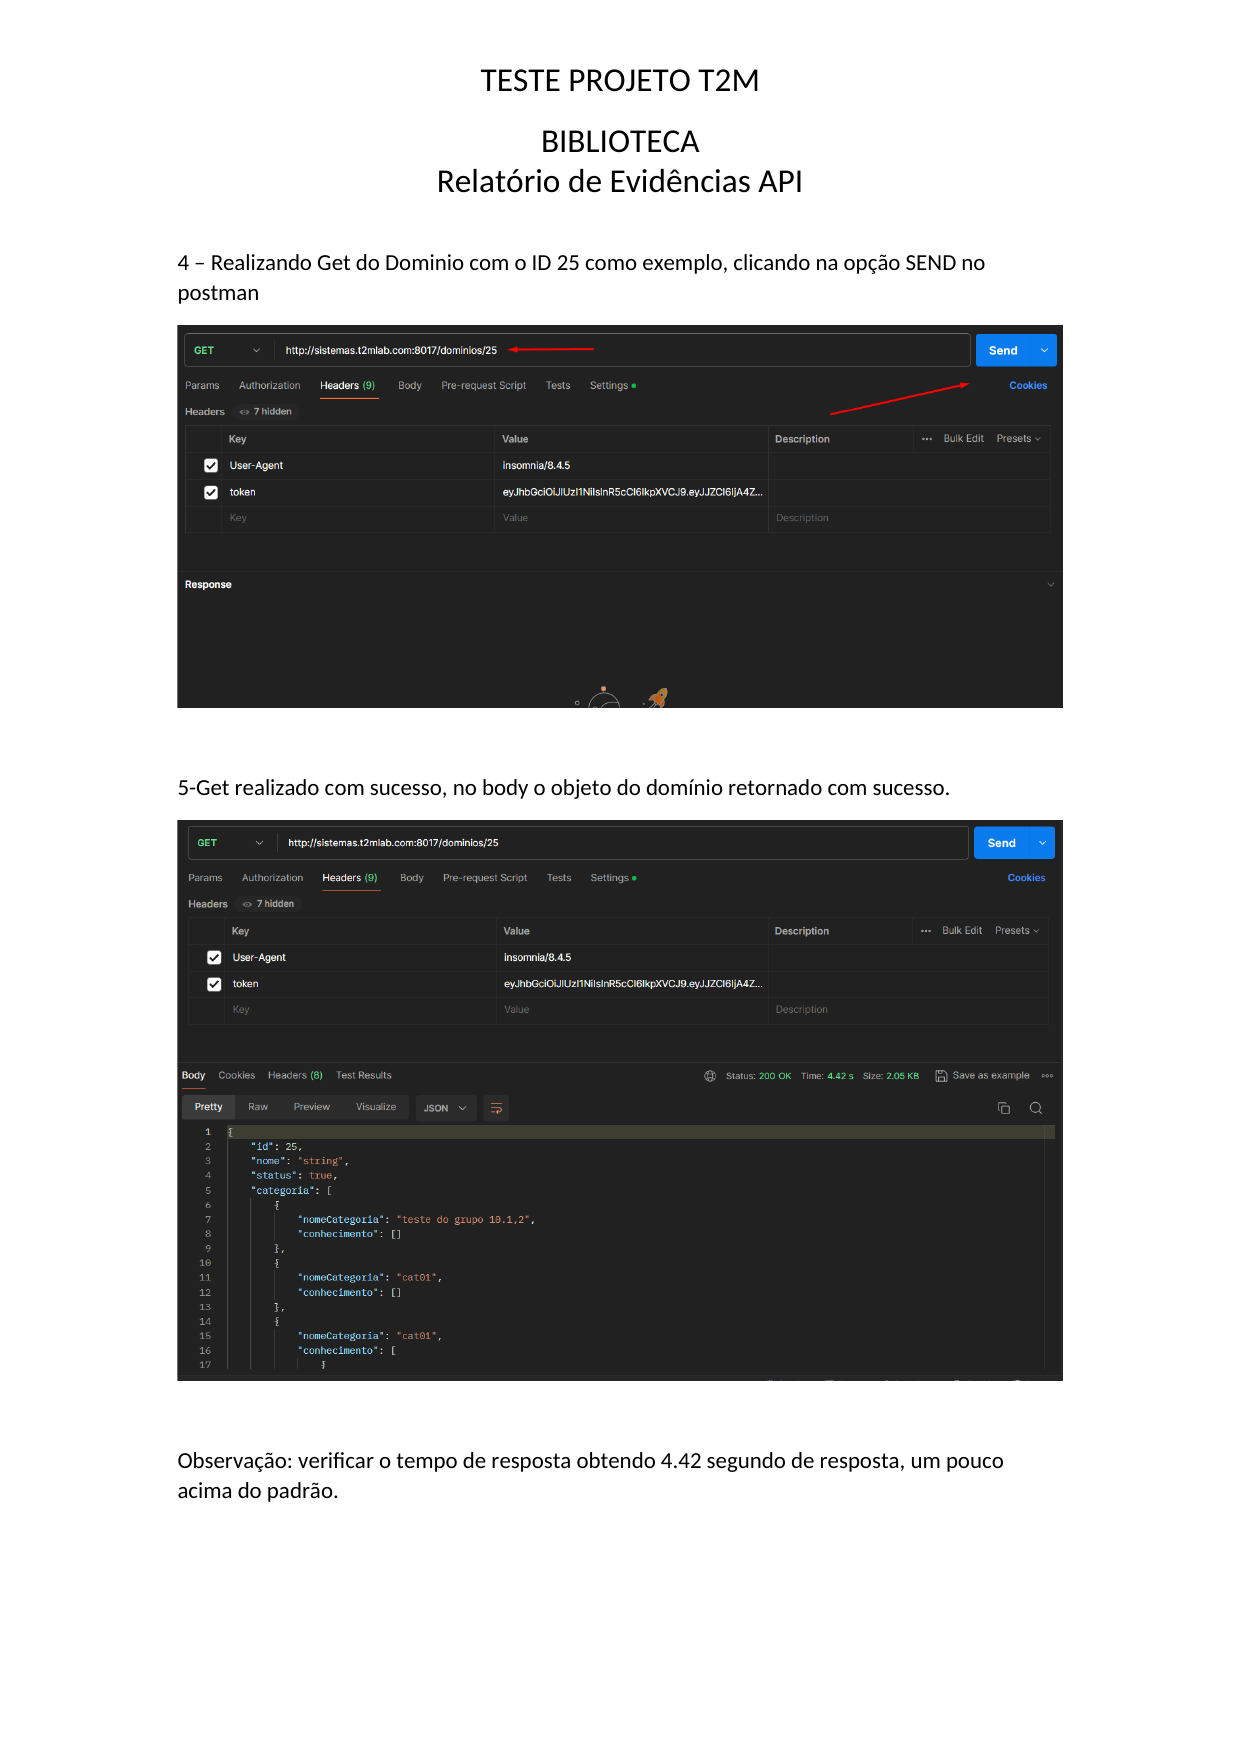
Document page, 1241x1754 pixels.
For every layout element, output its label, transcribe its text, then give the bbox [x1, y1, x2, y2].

text 5-Get realizado com sucesso, no body o objeto do domínio retornado com sucesso. [177, 773, 1063, 801]
picture [177, 325, 1063, 708]
text 4 – Realizando Get do Dominio com o ID 25 como exemplo, clicando na opção SEND no postman [177, 248, 1063, 306]
text Observação: verificar o tempo de resposta obtendo 4.42 segundo de resposta, um pouco acima do padrão. [177, 1446, 1063, 1504]
picture [177, 820, 1063, 1381]
